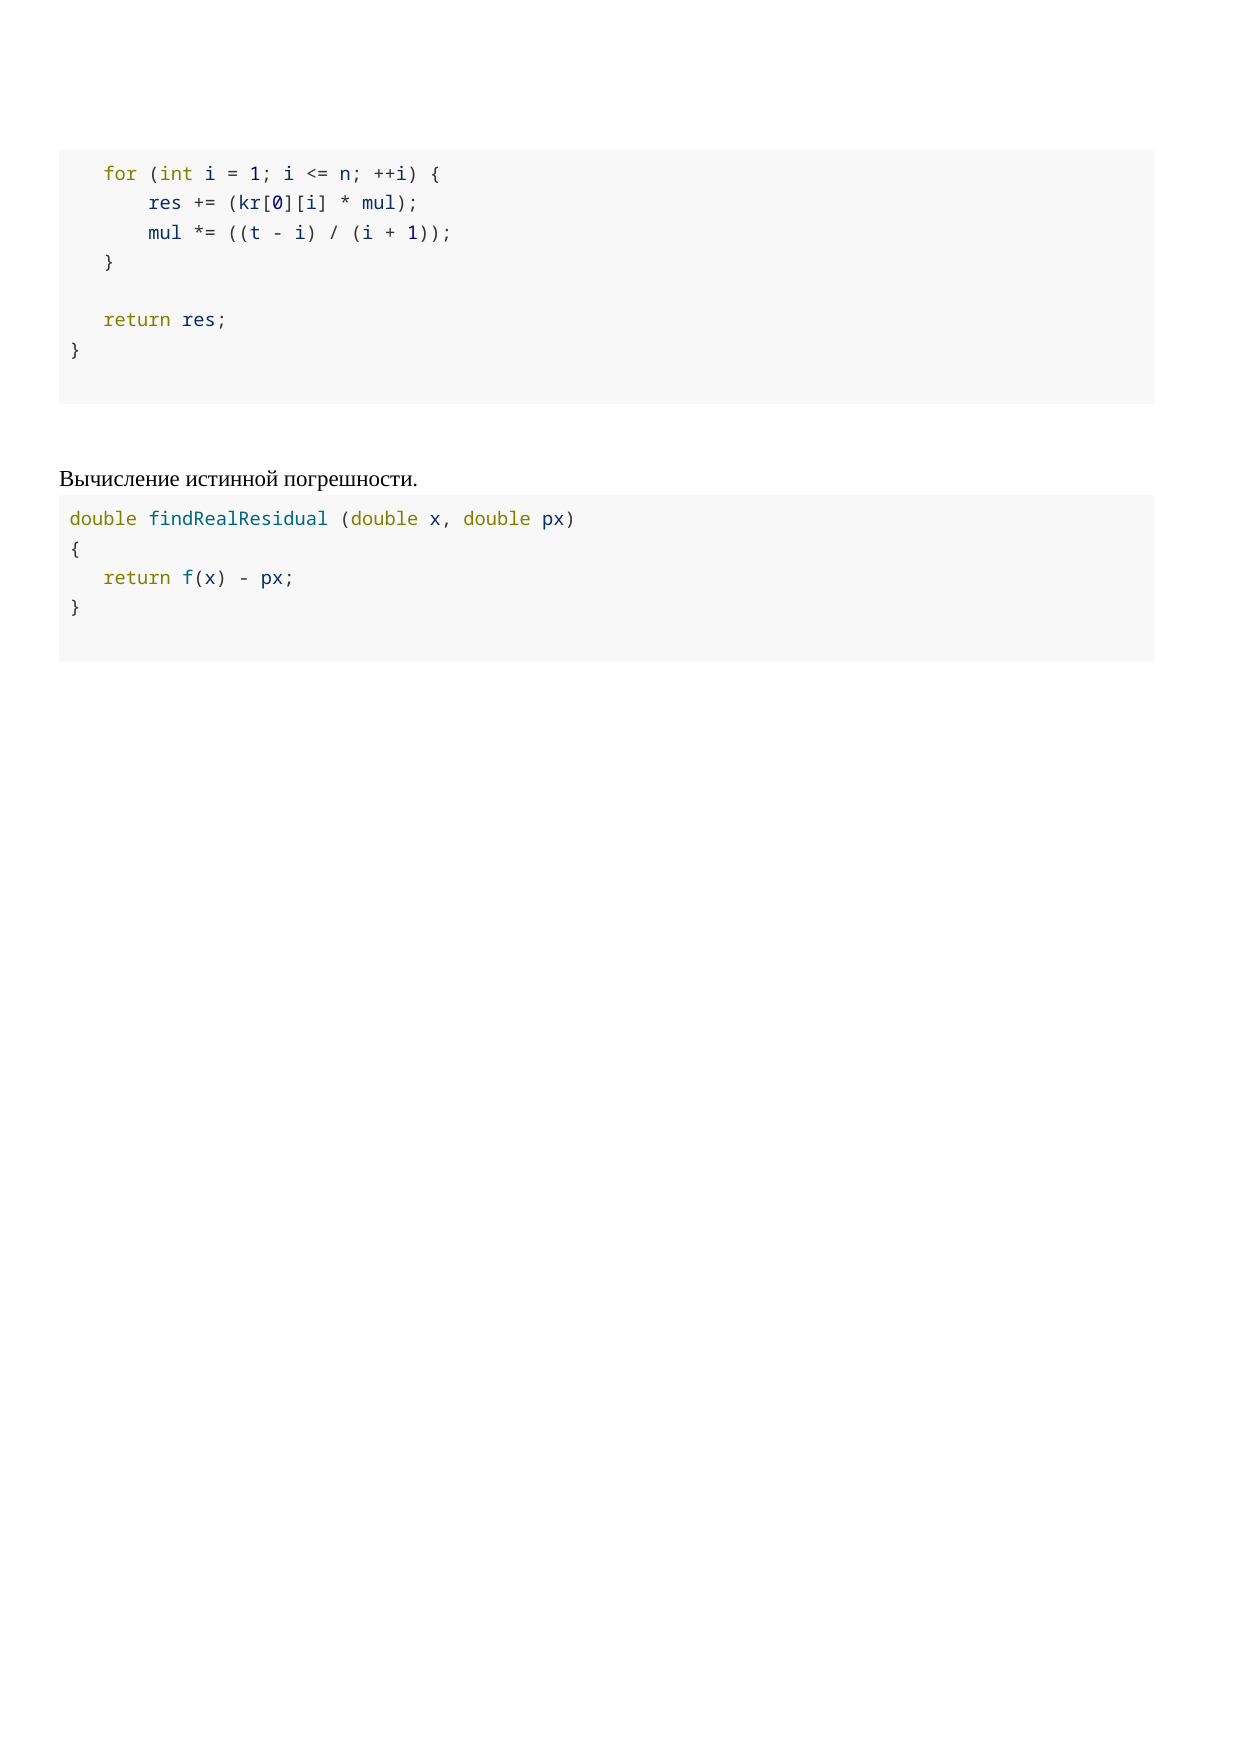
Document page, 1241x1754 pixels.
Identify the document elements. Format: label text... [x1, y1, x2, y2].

text Вычисление истинной погрешности. [59, 465, 1153, 491]
table_header double findRealResidual (double x, double px) { return f(x) - px; } [59, 495, 1154, 662]
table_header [59, 150, 1154, 404]
